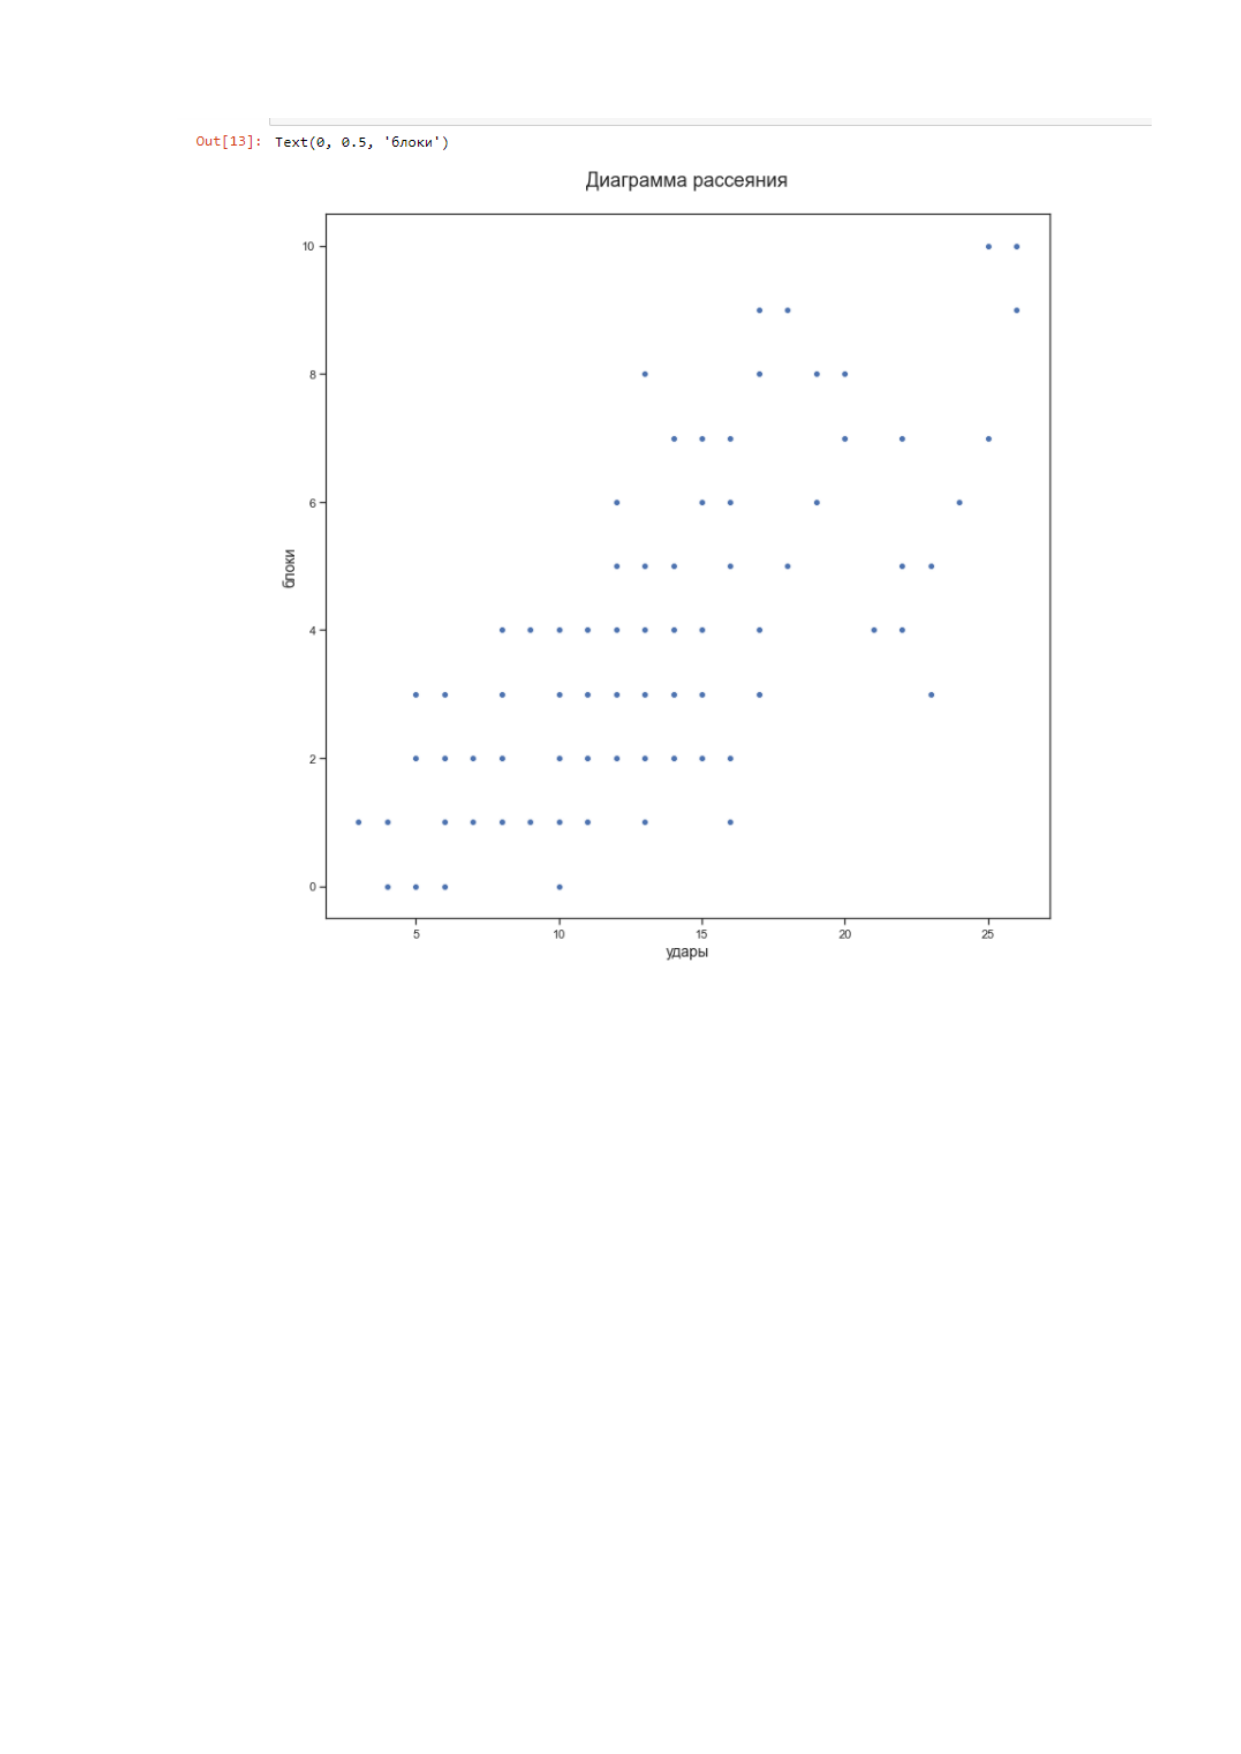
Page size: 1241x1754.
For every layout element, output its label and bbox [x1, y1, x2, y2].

picture [177, 118, 1152, 970]
